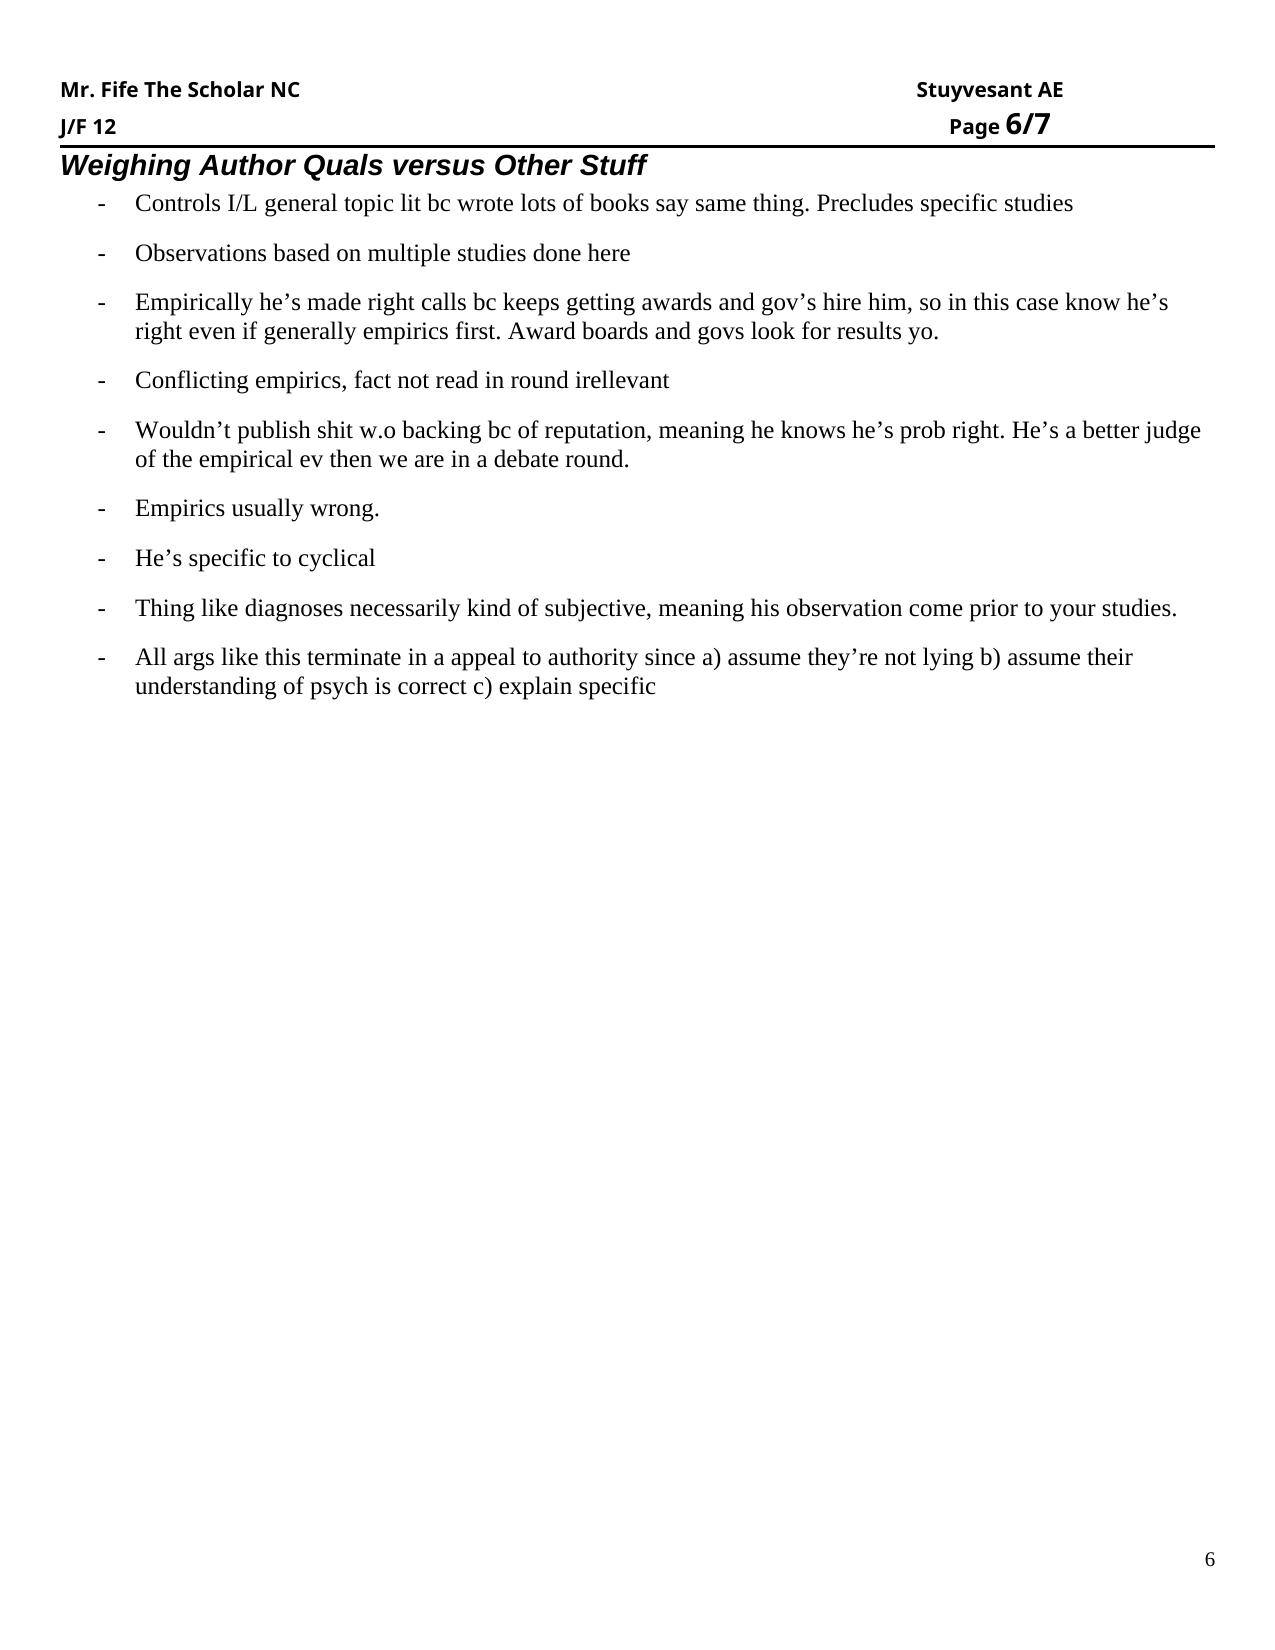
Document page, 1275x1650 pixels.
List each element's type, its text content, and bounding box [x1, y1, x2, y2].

list Empirics usually wrong. [97, 493, 1215, 522]
list Thing like diagnoses necessarily kind of subjective, meaning his observation come prior to your studies. [97, 593, 1215, 621]
subtitle Weighing Author Quals versus Other Stuff [60, 148, 1215, 182]
list Controls I/L general topic lit bc wrote lots of books say same thing. Precludes specific studies [97, 188, 1215, 217]
list All args like this terminate in a appeal to authority since a) assume they’re not lying b) assume their understanding of psych is correct c) explain specific [97, 642, 1215, 700]
list Observations based on multiple studies done here [97, 238, 1215, 266]
list Empirically he’s made right calls bc keeps getting awards and gov’s hire him, so in this case know he’s right even if generally empirics first. Award boards and govs look for results yo. [97, 287, 1215, 345]
list Wouldn’t publish shit w.o backing bc of reputation, meaning he knows he’s prob right. He’s a better judge of the empirical ev then we are in a debate round. [97, 415, 1215, 473]
list He’s specific to cyclical [97, 543, 1215, 572]
list Conflicting empirics, fact not read in round irellevant [97, 366, 1215, 394]
